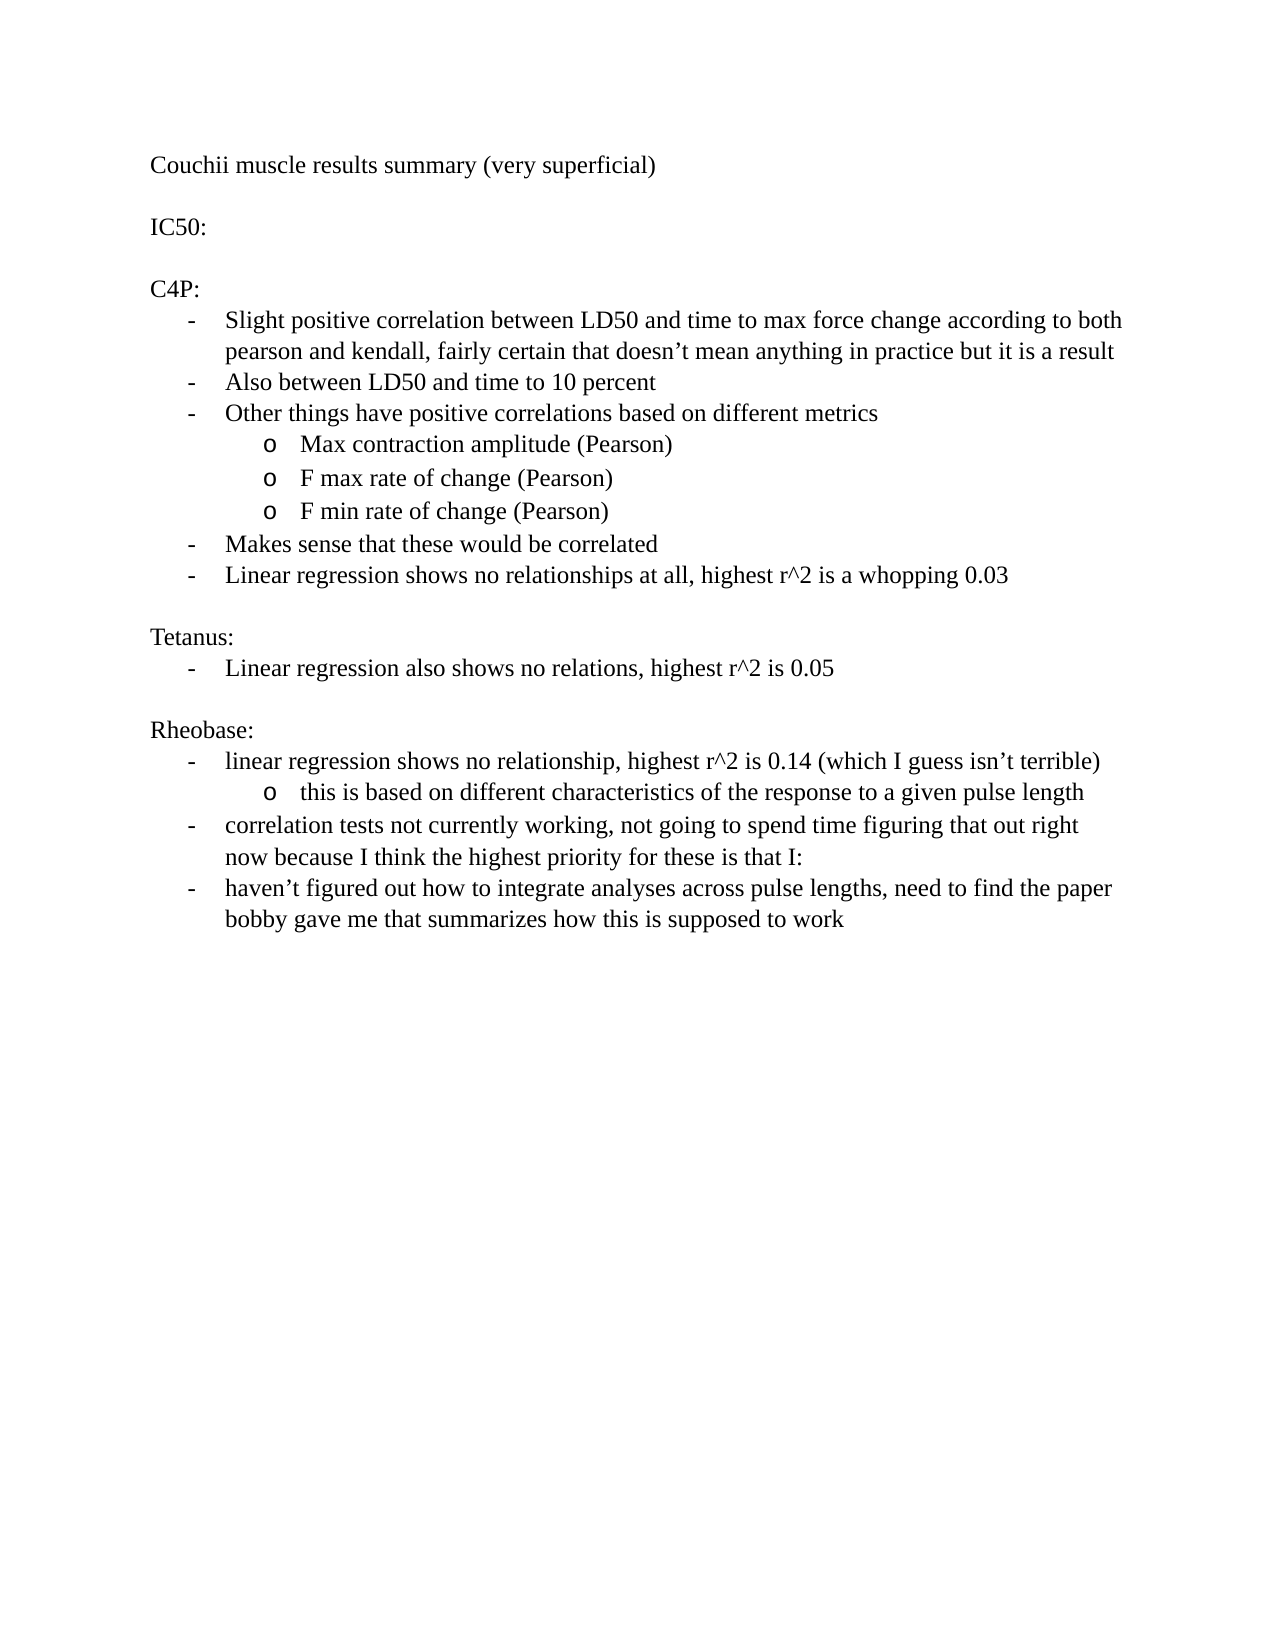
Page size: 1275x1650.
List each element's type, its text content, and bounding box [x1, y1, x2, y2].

text IC50: [150, 212, 1125, 241]
list haven’t figured out how to integrate analyses across pulse lengths, need to find the paper bobby gave me that summarizes how this is supposed to work [187, 873, 1125, 932]
list Other things have positive correlations based on different metrics [187, 398, 1125, 427]
list Linear regression shows no relationships at all, highest r^2 is a whopping 0.03 [187, 560, 1125, 589]
list Also between LD50 and time to 10 percent [187, 367, 1125, 396]
list F min rate of change (Pearson) [262, 496, 1125, 527]
text Couchii muscle results summary (very superficial) [150, 150, 1125, 179]
text C4P: [150, 274, 1125, 303]
list F max rate of change (Pearson) [262, 463, 1125, 493]
list this is based on different characteristics of the response to a given pulse length [262, 777, 1125, 808]
text Tetanus: [150, 622, 1125, 651]
list Max contraction amplitude (Pearson) [262, 429, 1125, 460]
list linear regression shows no relationship, highest r^2 is 0.14 (which I guess isn’t terrible) [187, 746, 1125, 775]
list Linear regression also shows no relations, highest r^2 is 0.05 [187, 653, 1125, 682]
list correlation tests not currently working, not going to spend time figuring that out right now because I think the highest priority for these is that I: [187, 811, 1125, 870]
list Makes sense that these would be correlated [187, 529, 1125, 558]
list Slight positive correlation between LD50 and time to max force change according to both pearson and kendall, fairly certain that doesn’t mean anything in practice but it is a result [187, 305, 1125, 365]
text Rheobase: [150, 715, 1125, 744]
